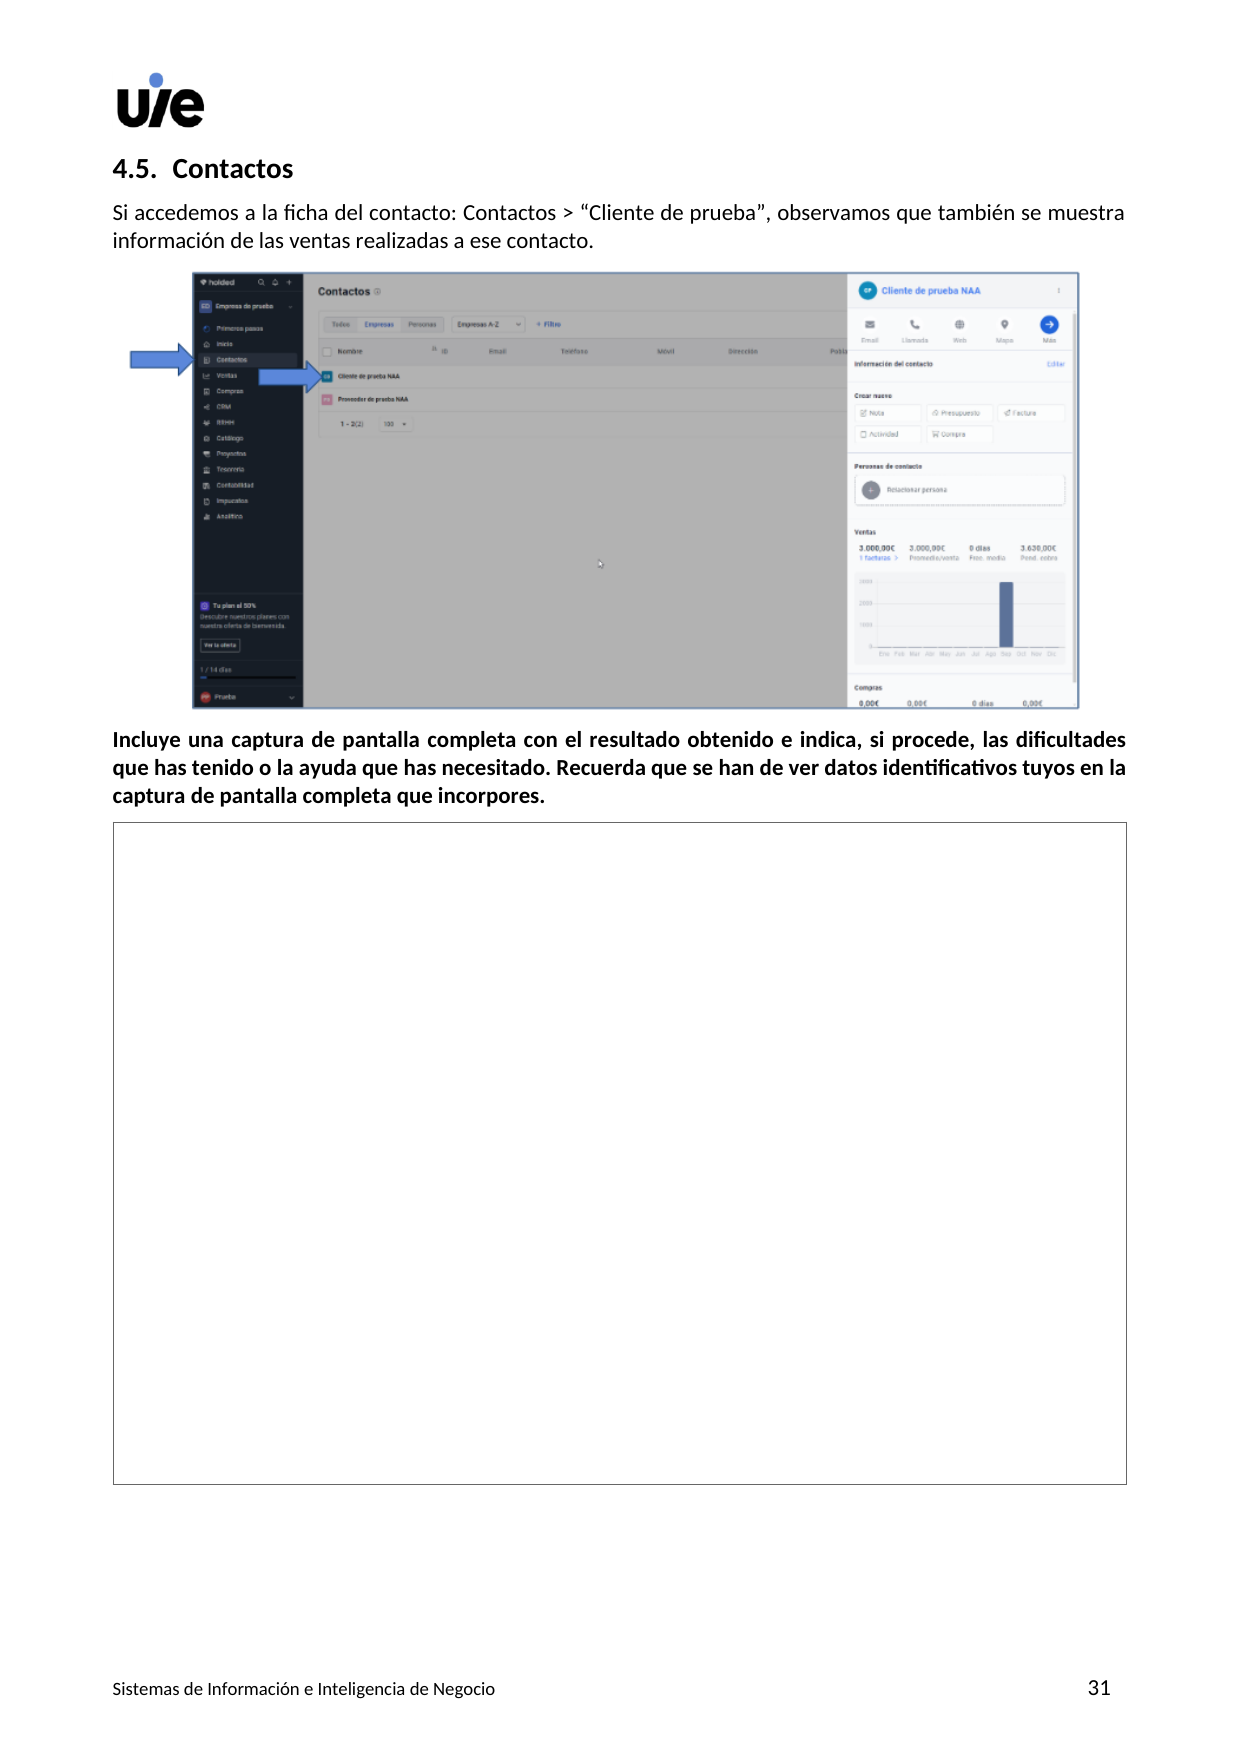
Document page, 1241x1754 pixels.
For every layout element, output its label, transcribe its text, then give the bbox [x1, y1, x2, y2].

picture [112, 266, 1128, 713]
text Si accedemos a la ficha del contacto: Contactos > “Cliente de prueba”, observamos que también se muestra información de las ventas realizadas a ese contacto. [112, 198, 1128, 254]
table_header [114, 823, 1126, 1483]
text Incluye una captura de pantalla completa con el resultado obtenido e indica, si procede, las dificultades que has tenido o la ayuda que has necesitado. Recuerda que se han de ver datos identificativos tuyos en la captura de pantalla completa que incorpores. [112, 725, 1128, 809]
picture [112, 71, 207, 130]
subtitle Contactos [112, 150, 1128, 186]
